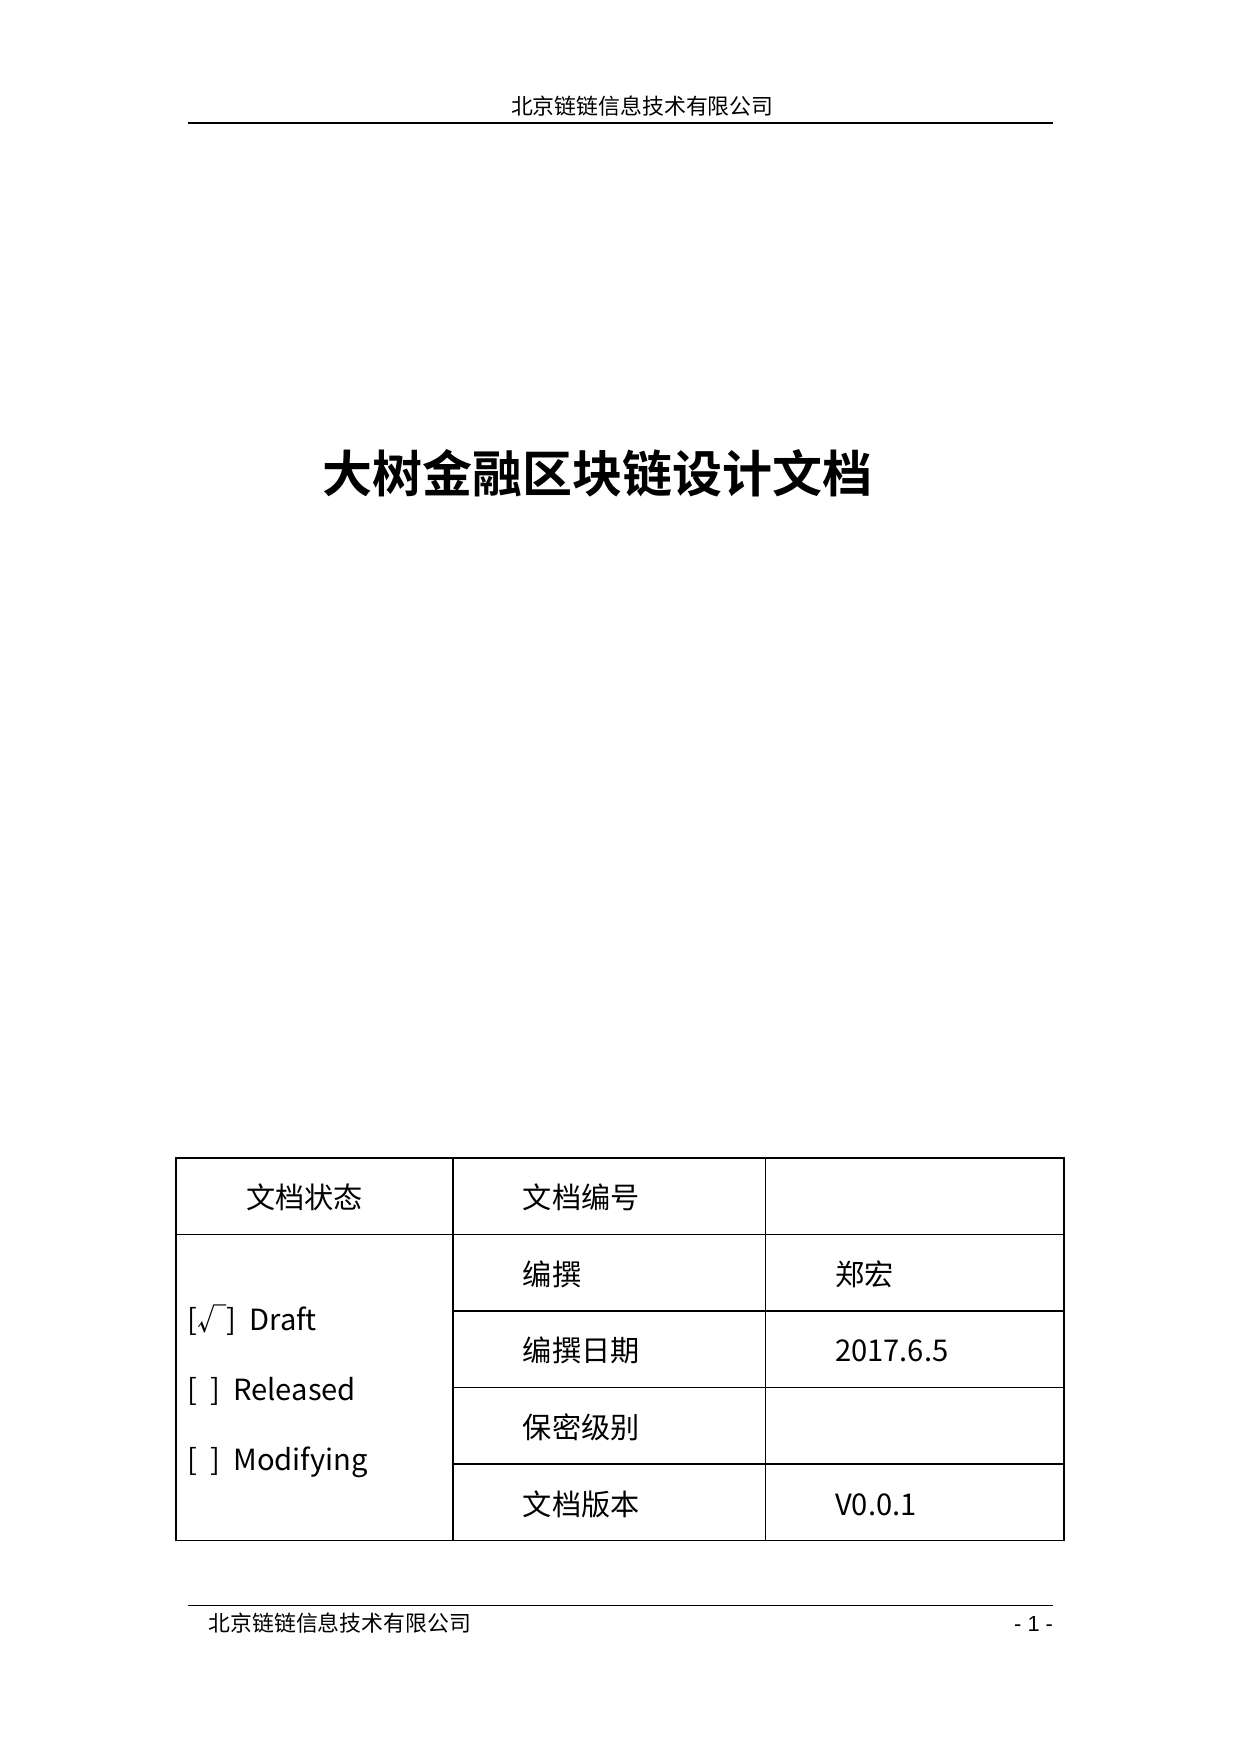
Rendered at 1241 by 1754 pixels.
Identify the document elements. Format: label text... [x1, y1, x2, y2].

table_header 文档编号 [454, 1159, 765, 1233]
table_header [766, 1159, 1063, 1233]
table_cell 文档版本 [454, 1465, 765, 1540]
table_cell 2017.6.5 [766, 1312, 1063, 1387]
table_cell 保密级别 [454, 1388, 765, 1463]
table_cell 编撰 [454, 1235, 765, 1310]
table_header 文档状态 [177, 1159, 452, 1233]
table_cell [766, 1388, 1063, 1463]
text 大树金融区块链设计文档 [187, 422, 1053, 519]
table_cell V0.0.1 [766, 1465, 1063, 1540]
table_cell 编撰日期 [454, 1312, 765, 1387]
table_cell [√] Draft [ ] Released [ ] Modifying [177, 1235, 452, 1540]
table_cell 郑宏 [766, 1235, 1063, 1310]
